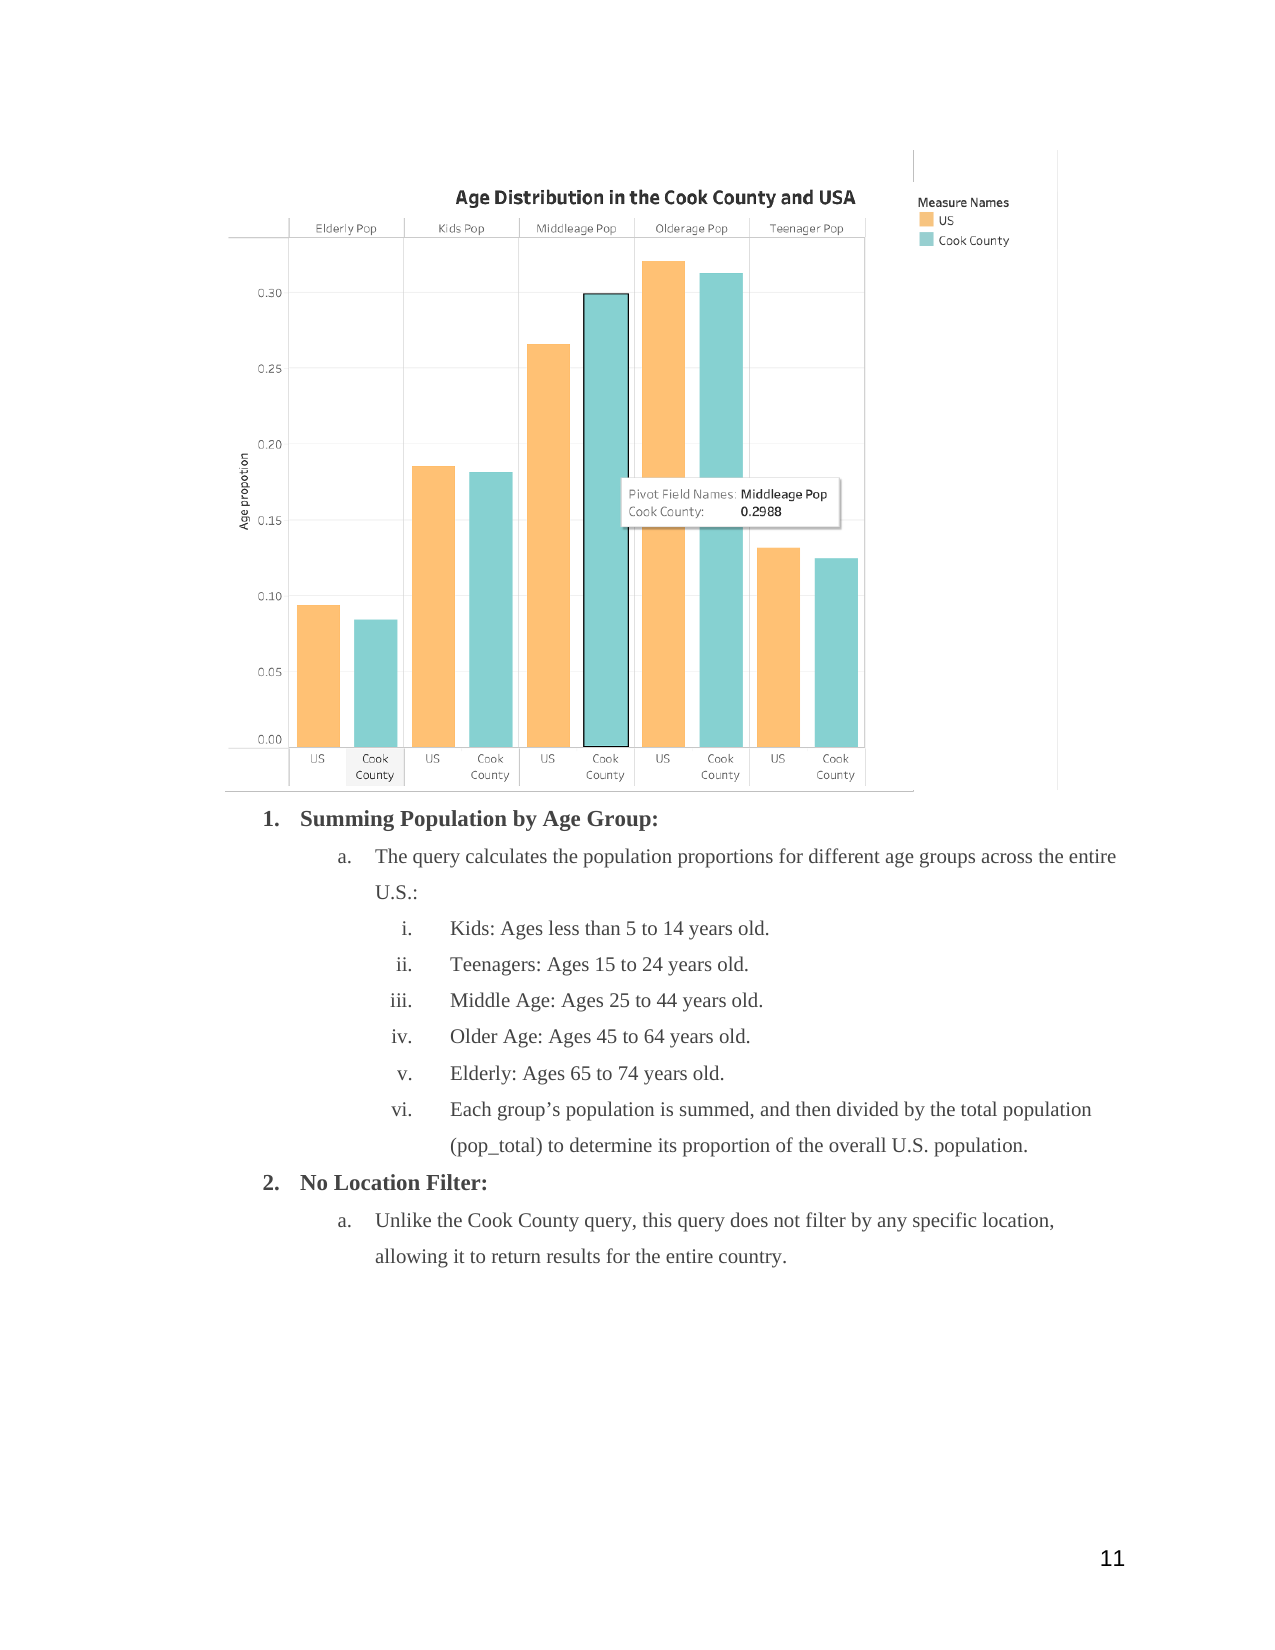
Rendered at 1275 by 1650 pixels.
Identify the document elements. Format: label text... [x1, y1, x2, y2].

list Unlike the Cook County query, this query does not filter by any specific location, allowing it to return results for the entire country. [337, 1208, 1125, 1268]
list No Location Filter: [262, 1168, 1125, 1195]
list Older Age: Ages 45 to 64 years old. [412, 1024, 1125, 1048]
list Middle Age: Ages 25 to 44 years old. [412, 988, 1125, 1012]
list Teenagers: Ages 15 to 24 years old. [412, 952, 1125, 976]
list Elderly: Ages 65 to 74 years old. [412, 1060, 1125, 1084]
list The query calculates the population proportions for different age groups across the entire U.S.: [337, 844, 1125, 904]
list Kids: Ages less than 5 to 14 years old. [412, 916, 1125, 940]
picture [225, 150, 1058, 792]
list Summing Population by Age Group: [262, 805, 1125, 831]
list Each group’s population is summed, and then divided by the total population (pop_total) to determine its proportion of the overall U.S. population. [412, 1096, 1125, 1157]
